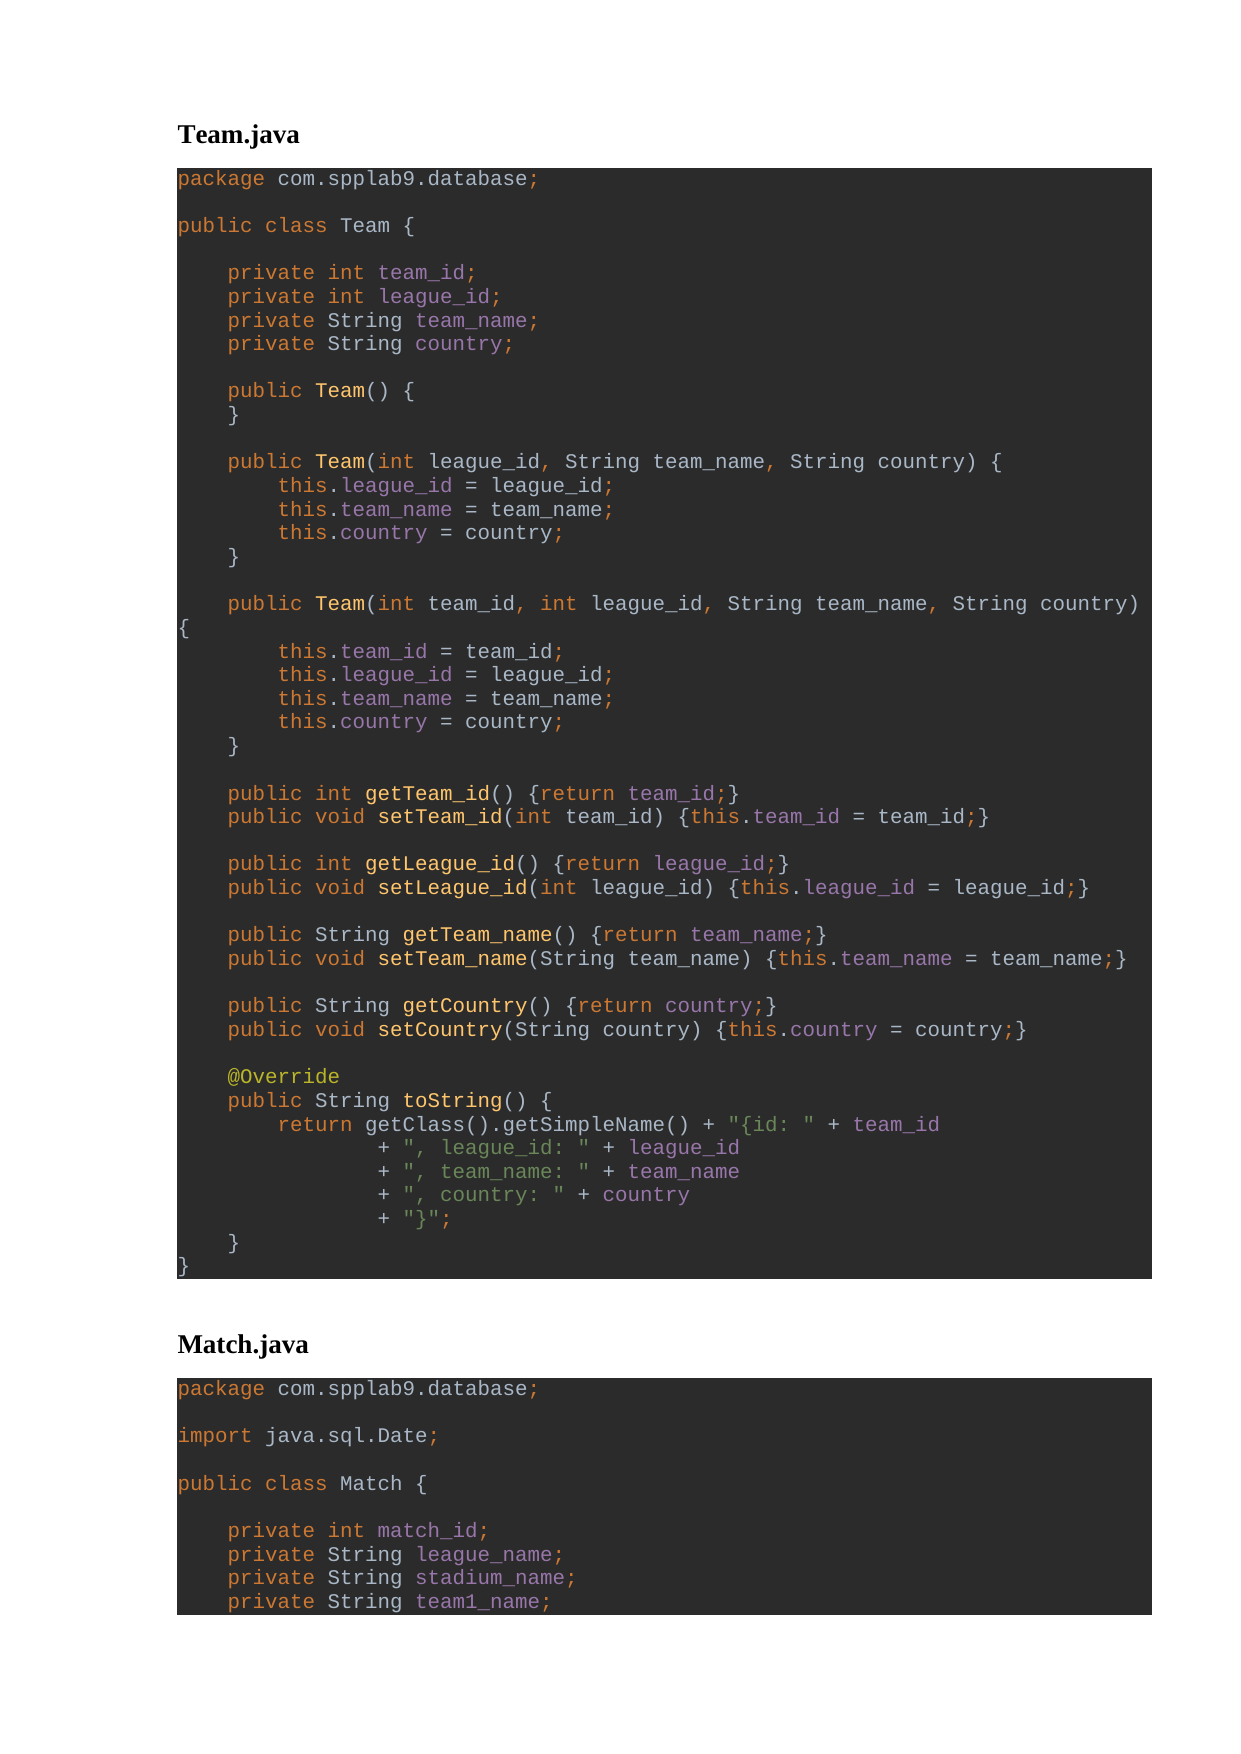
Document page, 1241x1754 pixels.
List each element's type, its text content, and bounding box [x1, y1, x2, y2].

text Team.java [177, 118, 1152, 149]
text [177, 1378, 1152, 1615]
text Match.java [177, 1329, 1152, 1360]
text package com.spplab9.database; public class Team { private int team_id; private int league_id; private String team_name; private String country; public Team() { } public Team(int league_id, String team_name, String country) { this.league_id = league_id; this.team_name = team_name; this.country = country; } public Team(int team_id, int league_id, String team_name, String country) { this.team_id = team_id; this.league_id = league_id; this.team_name = team_name; this.country = country; } public int getTeam_id() {return team_id;} public void setTeam_id(int team_id) {this.team_id = team_id;} public int getLeague_id() {return league_id;} public void setLeague_id(int league_id) {this.league_id = league_id;} public String getTeam_name() {return team_name;} public void setTeam_name(String team_name) {this.team_name = team_name;} public String getCountry() {return country;} public void setCountry(String country) {this.country = country;} @Override public String toString() { return getClass().getSimpleName() + "{id: " + team_id + ", league_id: " + league_id + ", team_name: " + team_name + ", country: " + country + "}"; } } [177, 168, 1152, 1279]
